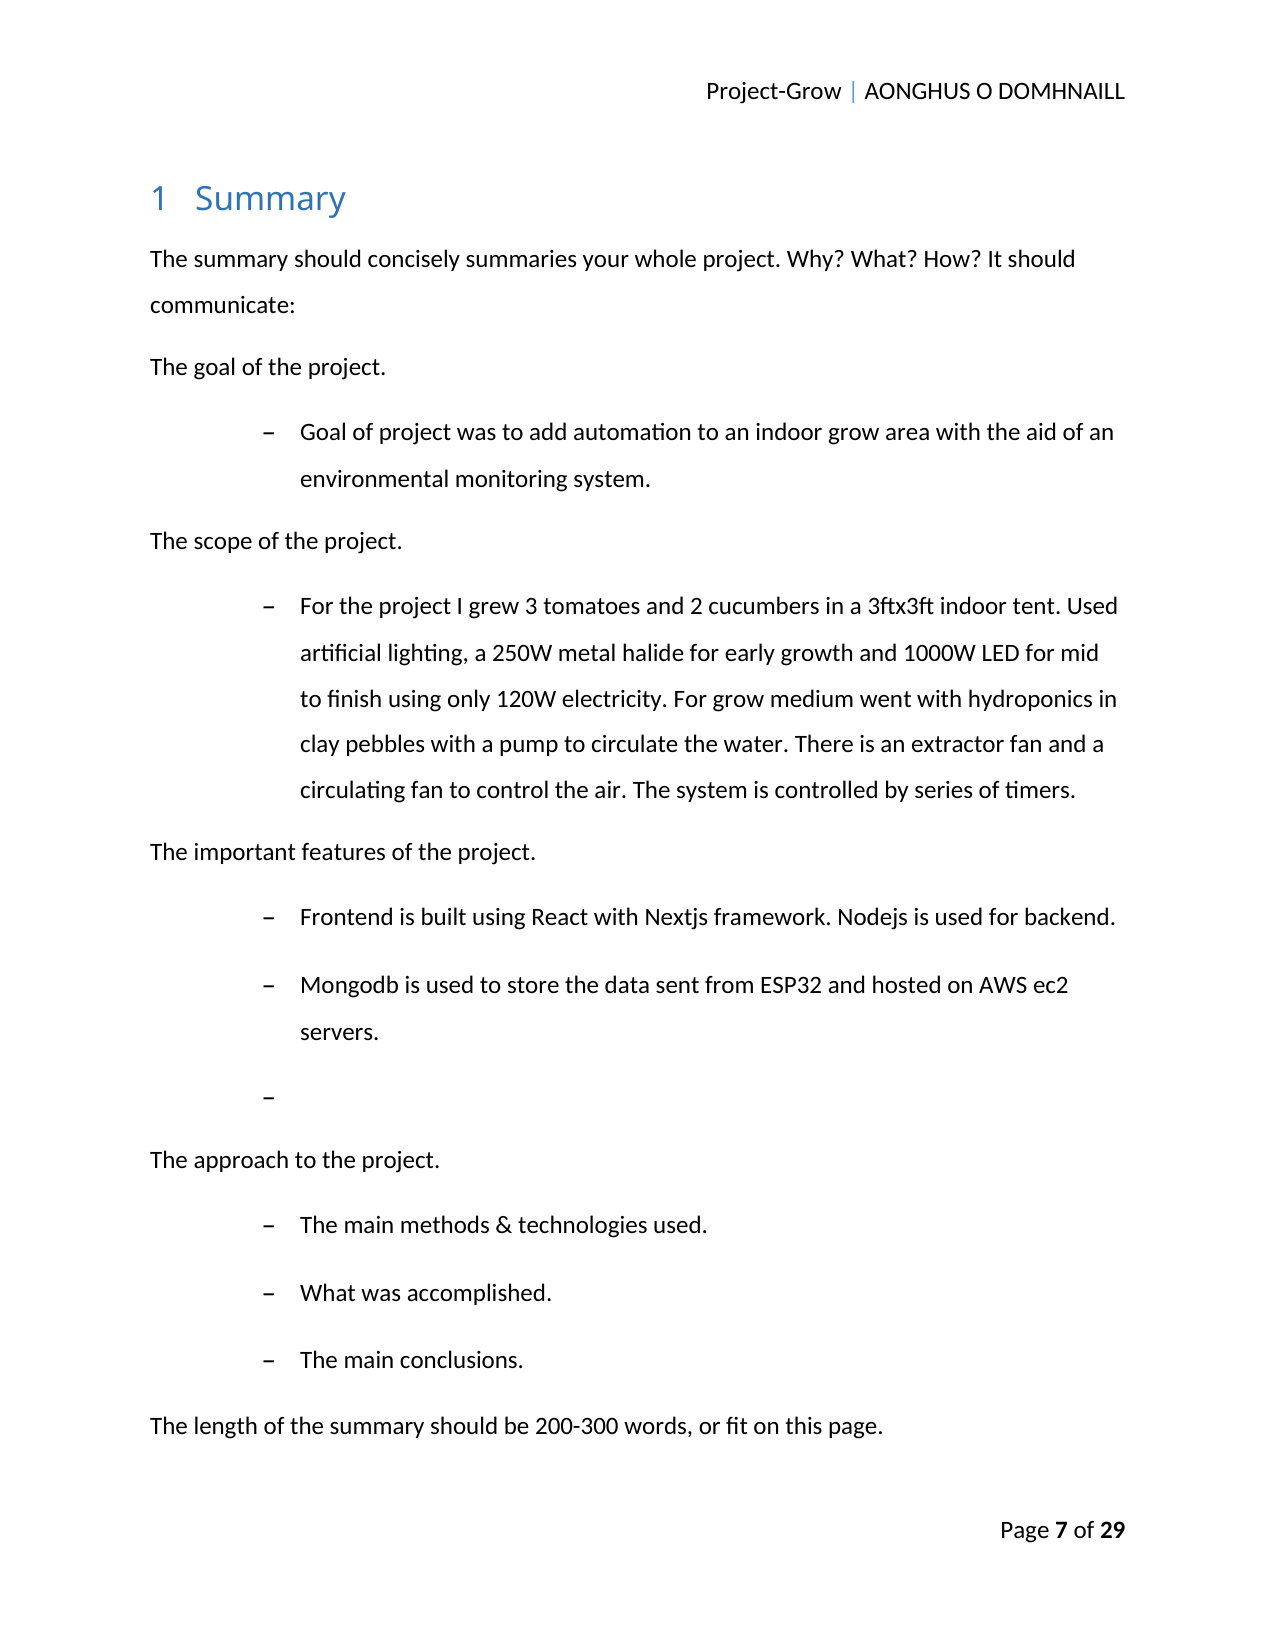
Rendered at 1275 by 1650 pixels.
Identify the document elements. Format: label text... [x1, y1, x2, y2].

text The summary should concisely summaries your whole project. Why? What? How? It should communicate: [150, 243, 1125, 319]
text The approach to the project. [150, 1144, 1125, 1175]
subtitle Summary [150, 175, 1125, 220]
list The main conclusions. [262, 1342, 1125, 1376]
list Mongodb is used to store the data sent from ESP32 and hosted on AWS ec2 servers. [262, 967, 1125, 1046]
text The important features of the project. [150, 837, 1125, 867]
list Goal of project was to add automation to an indoor grow area with the aid of an environmental monitoring system. [262, 414, 1125, 493]
list The main methods & technologies used. [262, 1207, 1125, 1241]
list For the project I grew 3 tomatoes and 2 cucumbers in a 3ftx3ft indoor tent. Used artificial lighting, a 250W metal halide for early growth and 1000W LED for mid to finish using only 120W electricity. For grow medium went with hydroponics in clay pebbles with a pump to circulate the water. There is an extractor fan and a circulating fan to control the air. The system is controlled by series of timers. [262, 588, 1125, 805]
text The goal of the project. [150, 351, 1125, 382]
list Frontend is built using React with Nextjs framework. Nodejs is used for backend. [262, 899, 1125, 933]
text The length of the summary should be 200-300 words, or fit on this page. [150, 1410, 1125, 1440]
text The scope of the project. [150, 525, 1125, 556]
list What was accomplished. [262, 1274, 1125, 1308]
